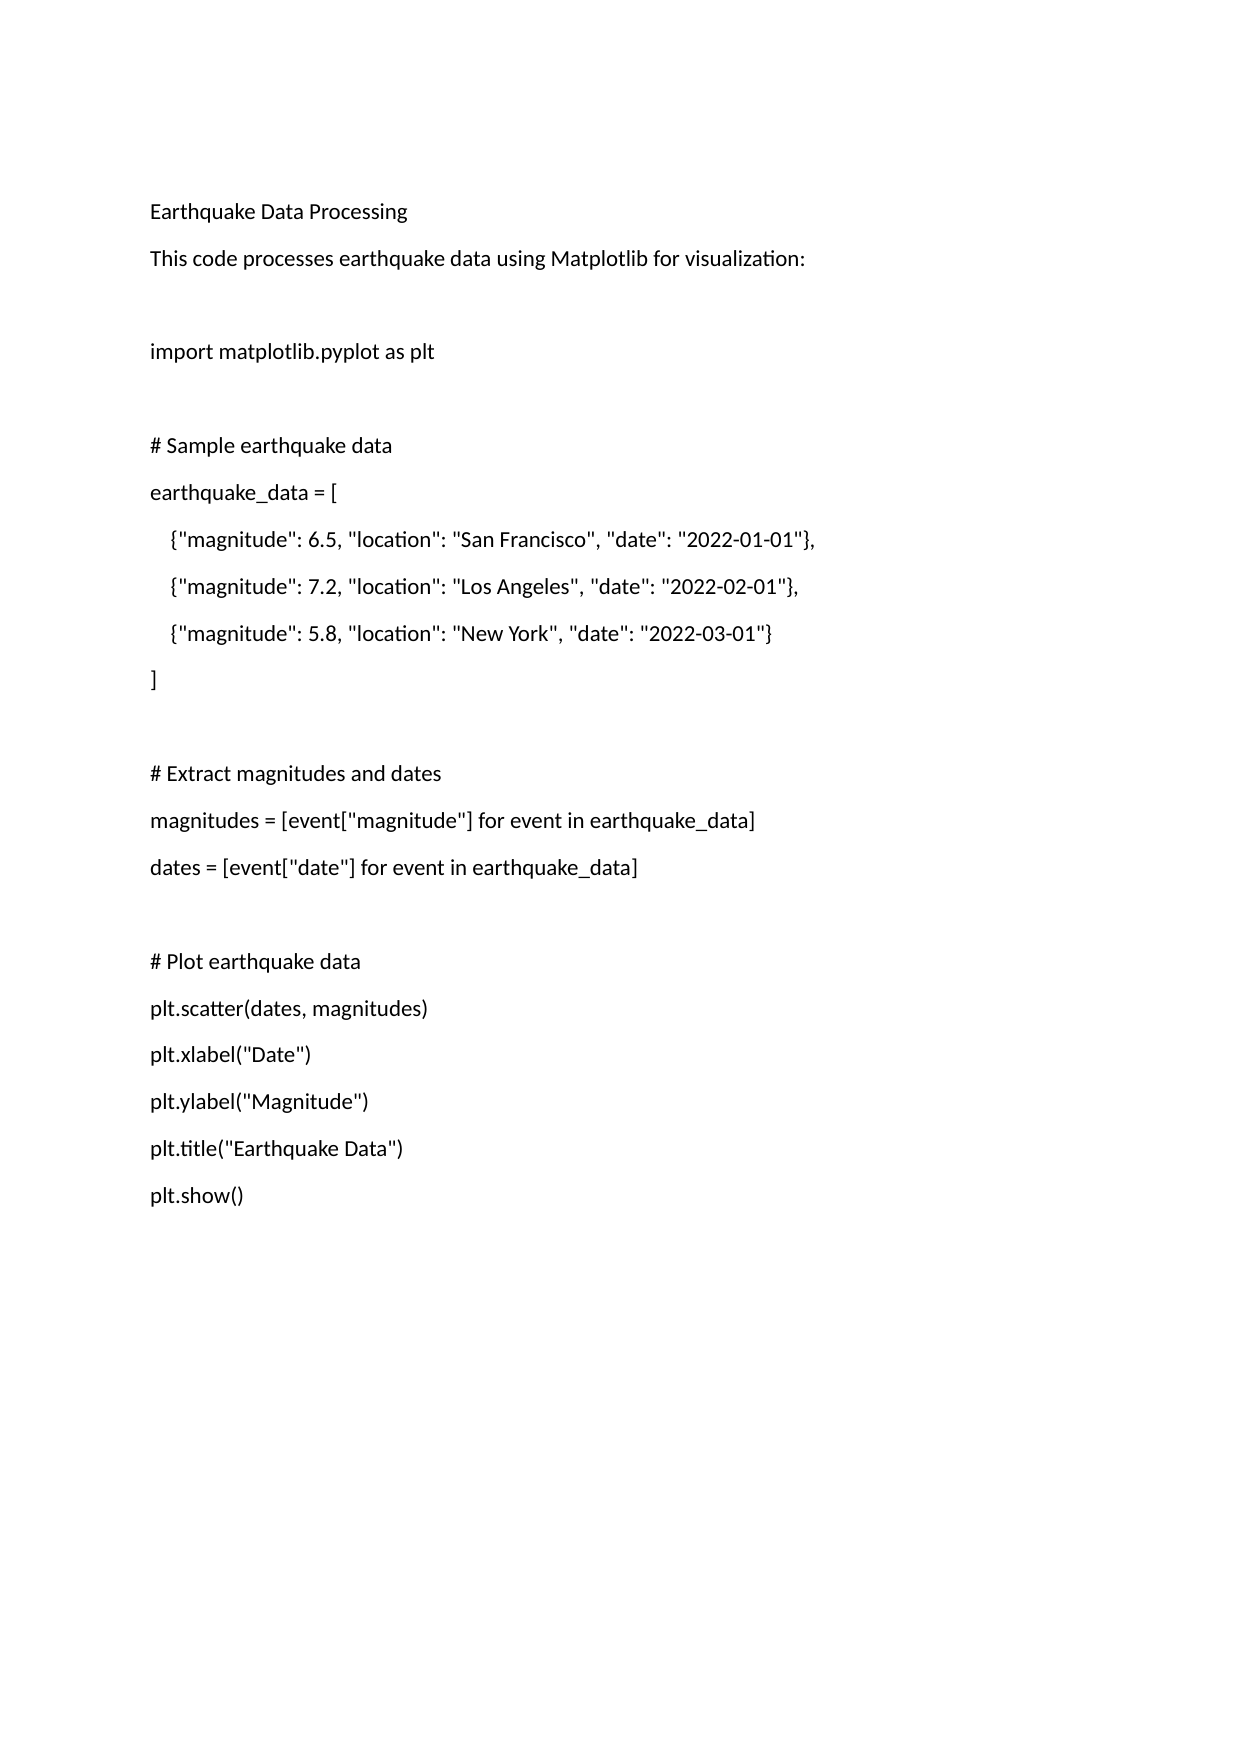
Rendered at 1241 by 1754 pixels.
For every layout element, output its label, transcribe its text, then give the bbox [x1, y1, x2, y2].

text import matplotlib.pyplot as plt [150, 337, 1090, 366]
text plt.ylabel("Magnitude") [150, 1087, 1090, 1116]
text magnitudes = [event["magnitude"] for event in earthquake_data] [150, 806, 1090, 834]
text This code processes earthquake data using Matplotlib for visualization: [150, 244, 1090, 272]
text Earthquake Data Processing [150, 197, 1090, 225]
text # Extract magnitudes and dates [150, 759, 1090, 787]
text # Sample earthquake data [150, 431, 1090, 459]
text plt.show() [150, 1181, 1090, 1209]
text {"magnitude": 5.8, "location": "New York", "date": "2022-03-01"} [150, 619, 1090, 647]
text dates = [event["date"] for event in earthquake_data] [150, 853, 1090, 881]
text plt.title("Earthquake Data") [150, 1134, 1090, 1162]
text {"magnitude": 6.5, "location": "San Francisco", "date": "2022-01-01"}, [150, 525, 1090, 553]
text # Plot earthquake data [150, 947, 1090, 975]
text {"magnitude": 7.2, "location": "Los Angeles", "date": "2022-02-01"}, [150, 572, 1090, 600]
text plt.xlabel("Date") [150, 1041, 1090, 1069]
text earthquake_data = [ [150, 478, 1090, 506]
text ] [150, 666, 1090, 694]
text plt.scatter(dates, magnitudes) [150, 994, 1090, 1022]
